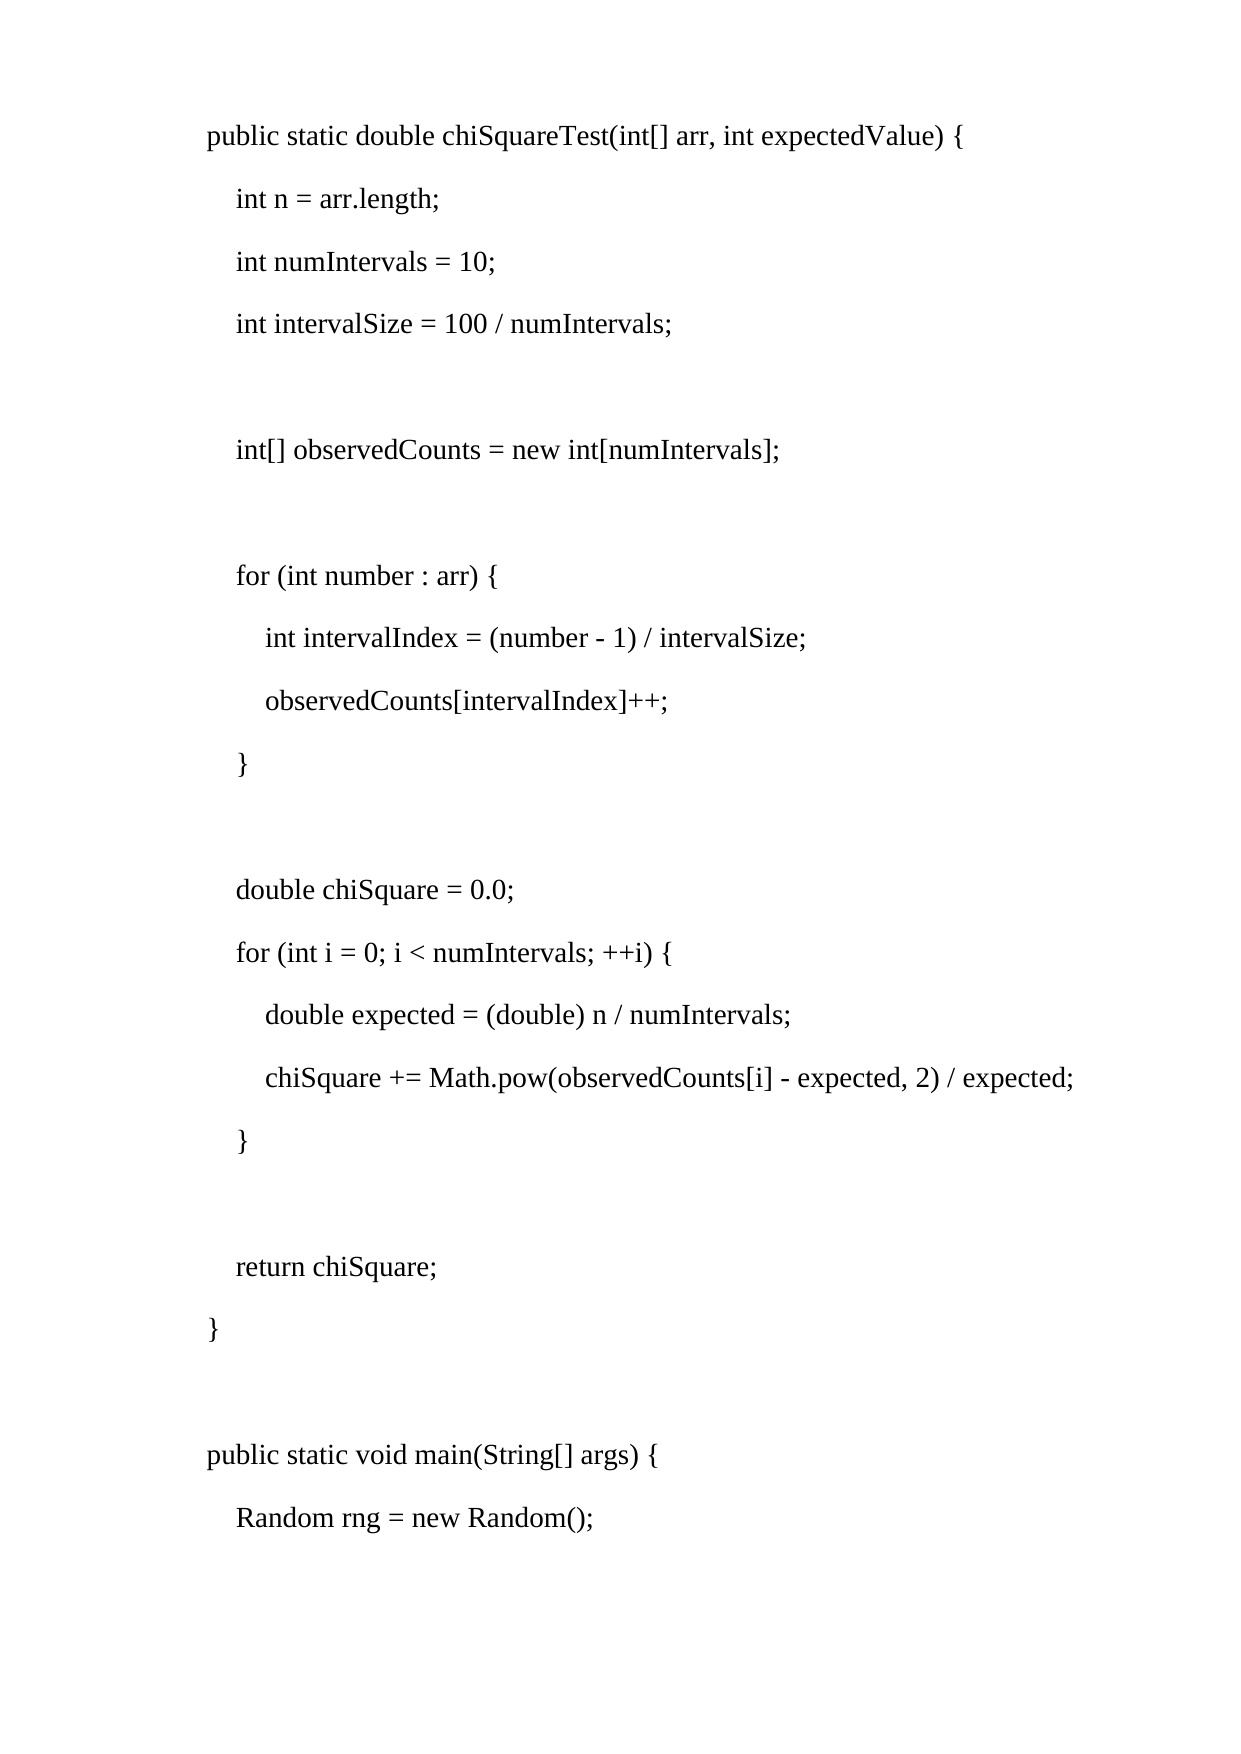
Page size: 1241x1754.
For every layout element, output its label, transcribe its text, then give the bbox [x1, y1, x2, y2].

text double chiSquare = 0.0; [177, 872, 1152, 905]
text for (int i = 0; i < numIntervals; ++i) { [177, 935, 1152, 968]
text int intervalIndex = (number - 1) / intervalSize; [177, 621, 1152, 654]
text public static void main(String[] args) { [177, 1437, 1152, 1471]
text chiSquare += Math.pow(observedCounts[i] - expected, 2) / expected; [177, 1060, 1152, 1094]
text public static double chiSquareTest(int[] arr, int expectedValue) { [177, 118, 1152, 152]
text return chiSquare; [177, 1249, 1152, 1282]
text } [177, 746, 1152, 780]
text Random rng = new Random(); [177, 1500, 1152, 1533]
text int n = arr.length; [177, 181, 1152, 214]
text } [177, 1123, 1152, 1157]
text int intervalSize = 100 / numIntervals; [177, 307, 1152, 340]
text int numIntervals = 10; [177, 244, 1152, 277]
text observedCounts[intervalIndex]++; [177, 683, 1152, 717]
text for (int number : arr) { [177, 558, 1152, 591]
text } [177, 1312, 1152, 1345]
text double expected = (double) n / numIntervals; [177, 997, 1152, 1031]
text int[] observedCounts = new int[numIntervals]; [177, 432, 1152, 466]
